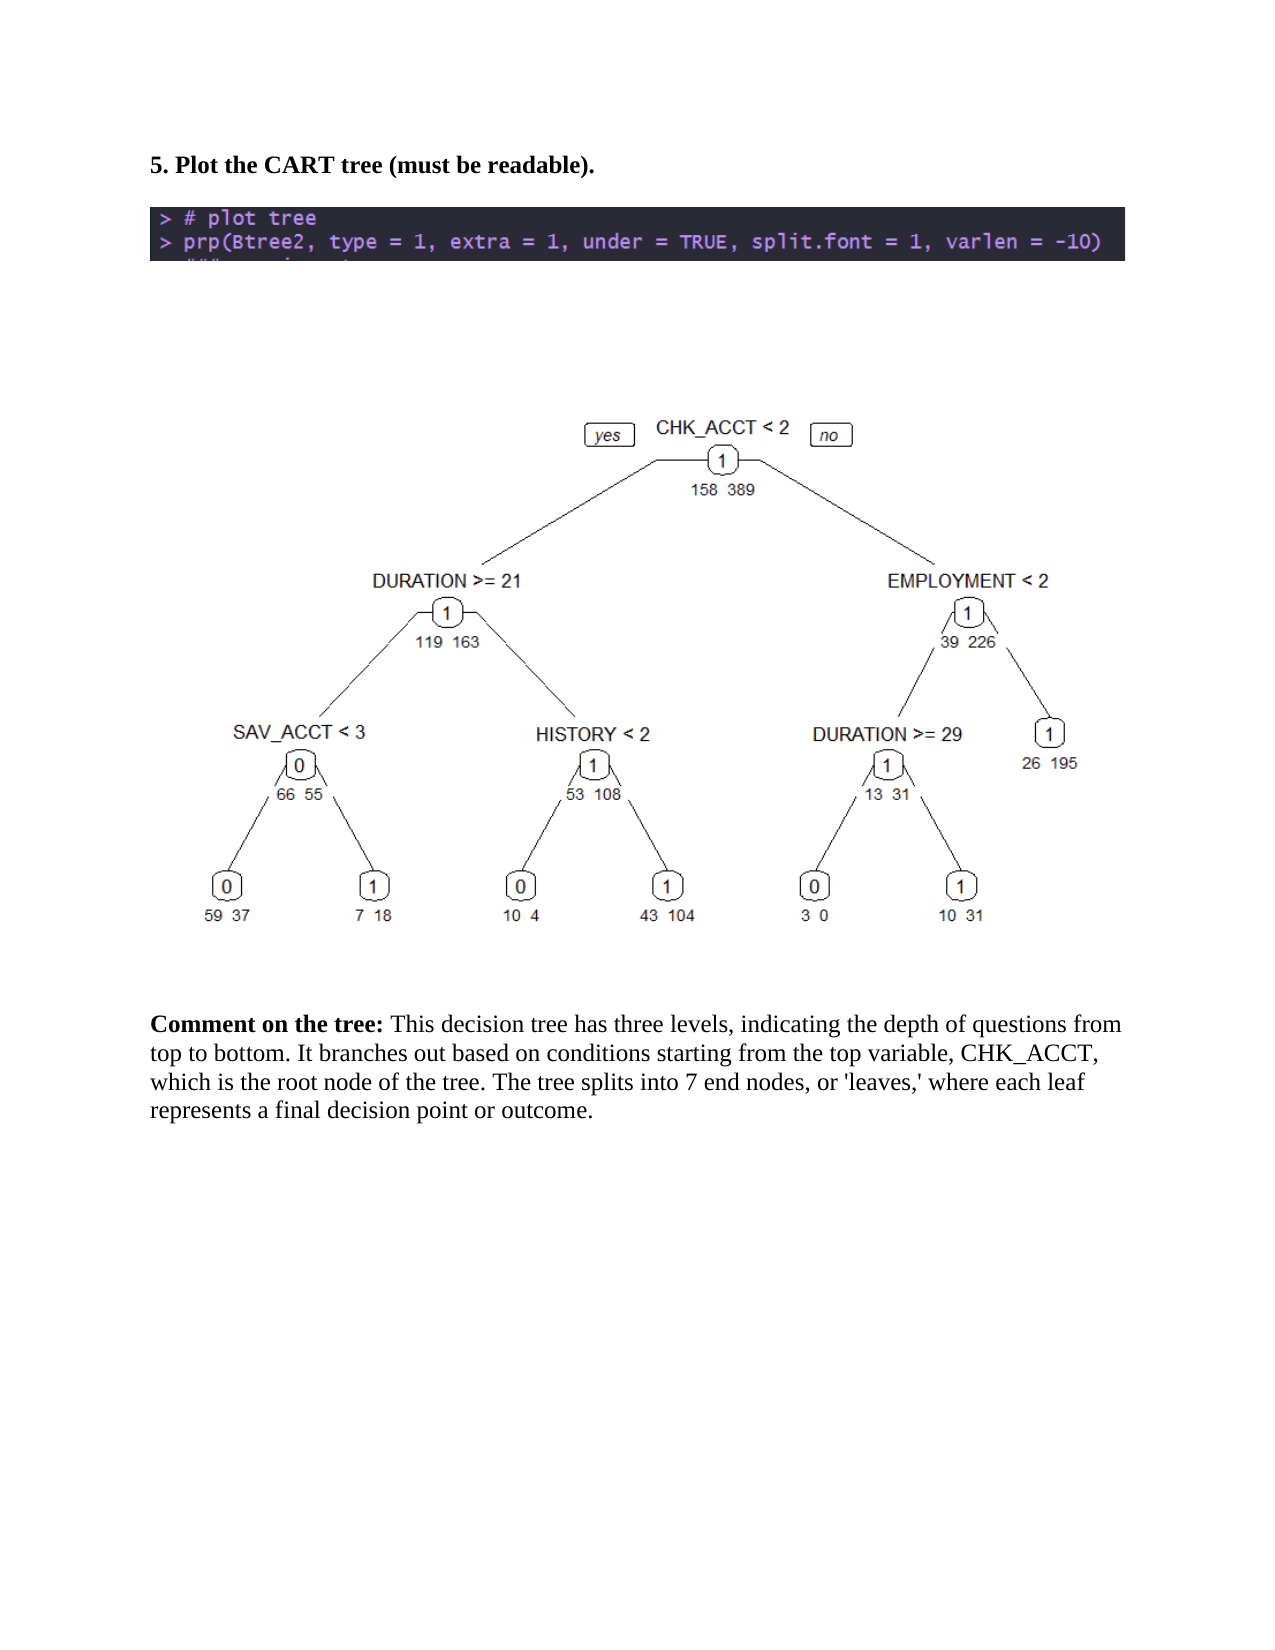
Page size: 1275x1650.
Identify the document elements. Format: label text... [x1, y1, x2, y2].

text 5. Plot the CART tree (must be readable). Comment on the tree: This decision tree has three levels, indicating the depth of questions from top to bottom. It branches out based on conditions starting from the top variable, CHK_ACCT, which is the root node of the tree. The tree splits into 7 end nodes, or 'leaves,' where each leaf represents a final decision point or outcome. [150, 1010, 1125, 1124]
text 5. Plot the CART tree (must be readable). Comment on the tree: This decision tree has three levels, indicating the depth of questions from top to bottom. It branches out based on conditions starting from the top variable, CHK_ACCT, which is the root node of the tree. The tree splits into 7 end nodes, or 'leaves,' where each leaf represents a final decision point or outcome. [150, 150, 1125, 207]
picture [150, 207, 1125, 1010]
